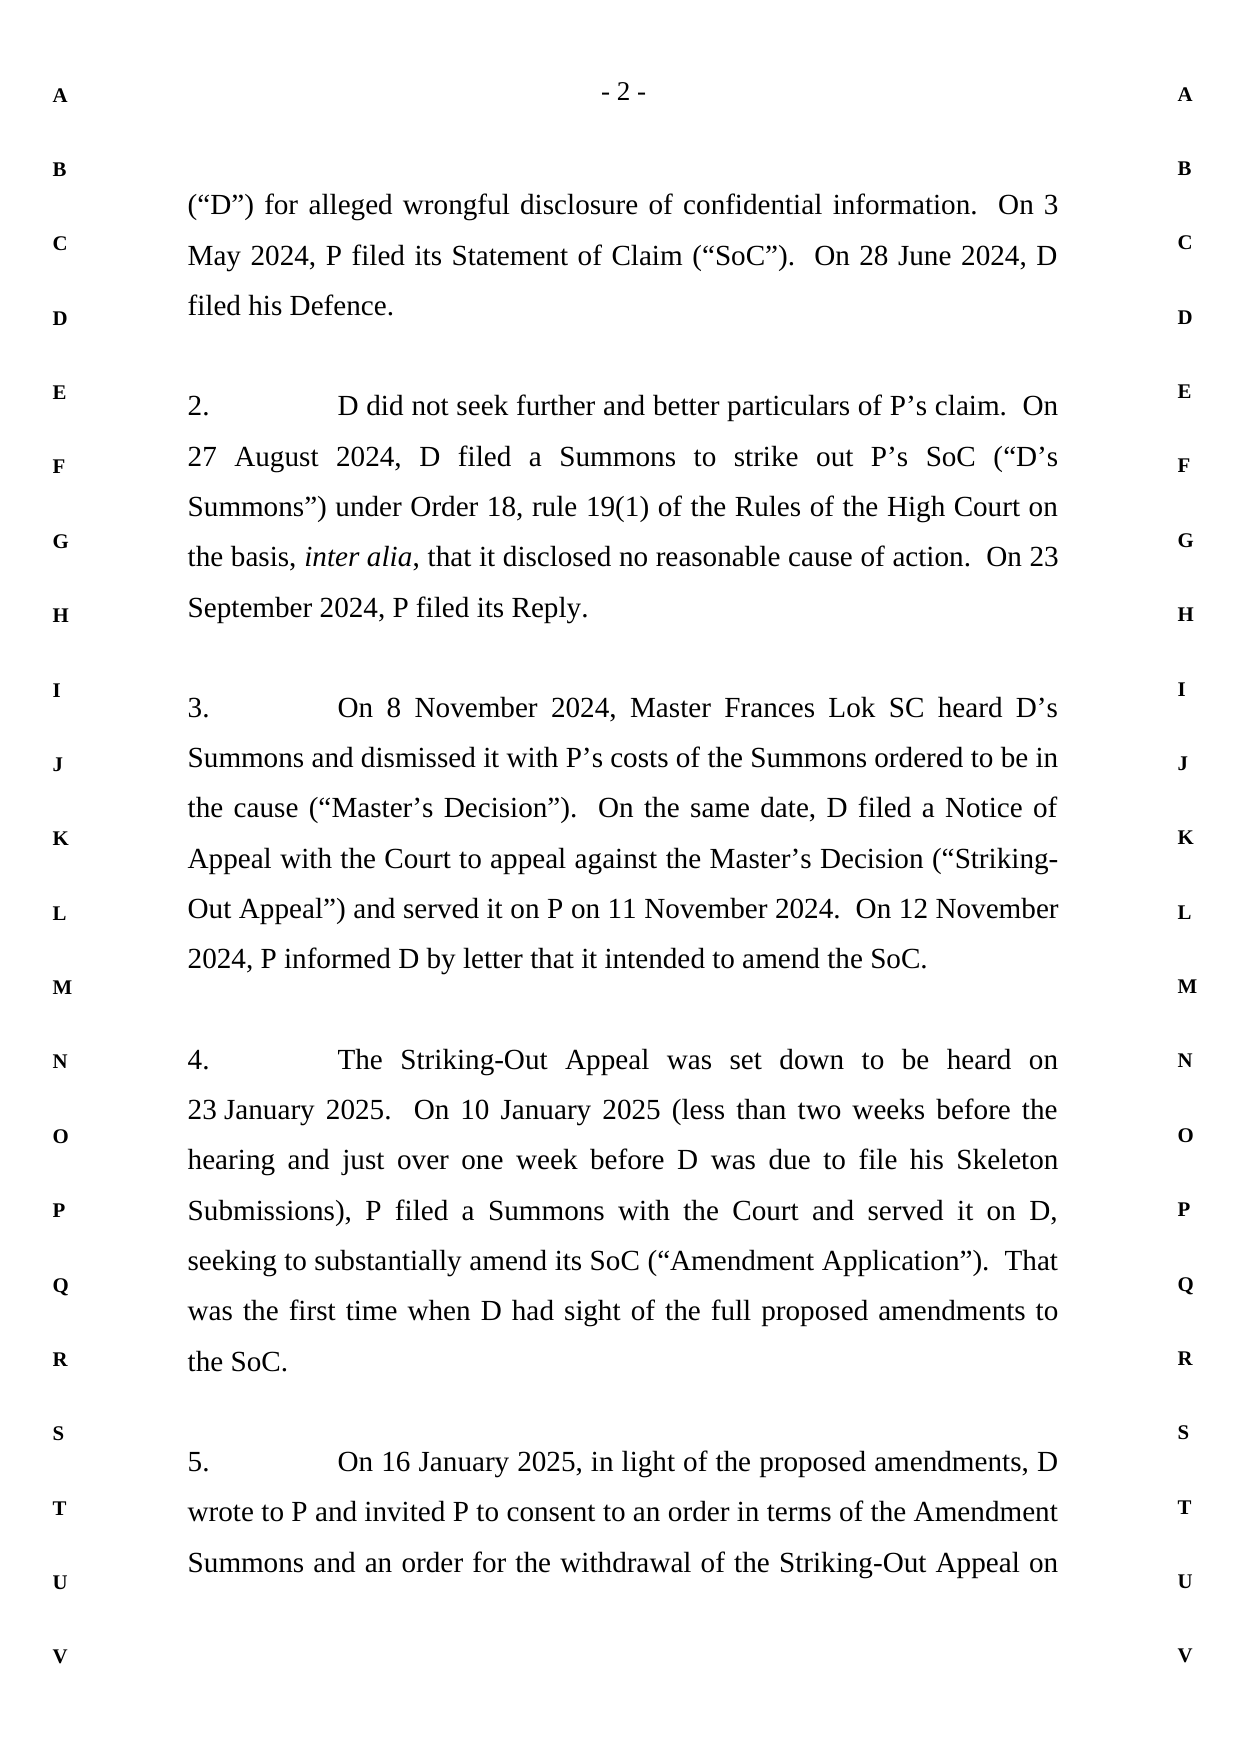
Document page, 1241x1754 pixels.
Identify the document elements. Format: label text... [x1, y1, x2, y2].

list The Striking-Out Appeal was set down to be heard on 23 January 2025. On 10 January 2025 (less than two weeks before the hearing and just over one week before D was due to file his Skeleton Submissions), P filed a Summons with the Court and served it on D, seeking to substantially amend its SoC (“Amendment Application”). That was the first time when D had sight of the full proposed amendments to the SoC. [187, 1042, 1059, 1377]
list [187, 1444, 1059, 1578]
list On 8 November 2024, Master Frances Lok SC heard D’s Summons and dismissed it with P’s costs of the Summons ordered to be in the cause (“Master’s Decision”). On the same date, D filed a Notice of Appeal with the Court to appeal against the Master’s Decision (“Striking-Out Appeal”) and served it on P on 11 November 2024. On 12 November 2024, P informed D by letter that it intended to amend the SoC. [187, 690, 1059, 975]
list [187, 187, 1059, 322]
list D did not seek further and better particulars of P’s claim. On 27 August 2024, D filed a Summons to strike out P’s SoC (“D’s Summons”) under Order 18, rule 19(1) of the Rules of the High Court on the basis, inter alia, that it disclosed no reasonable cause of action. On 23 September 2024, P filed its Reply. [187, 388, 1059, 623]
